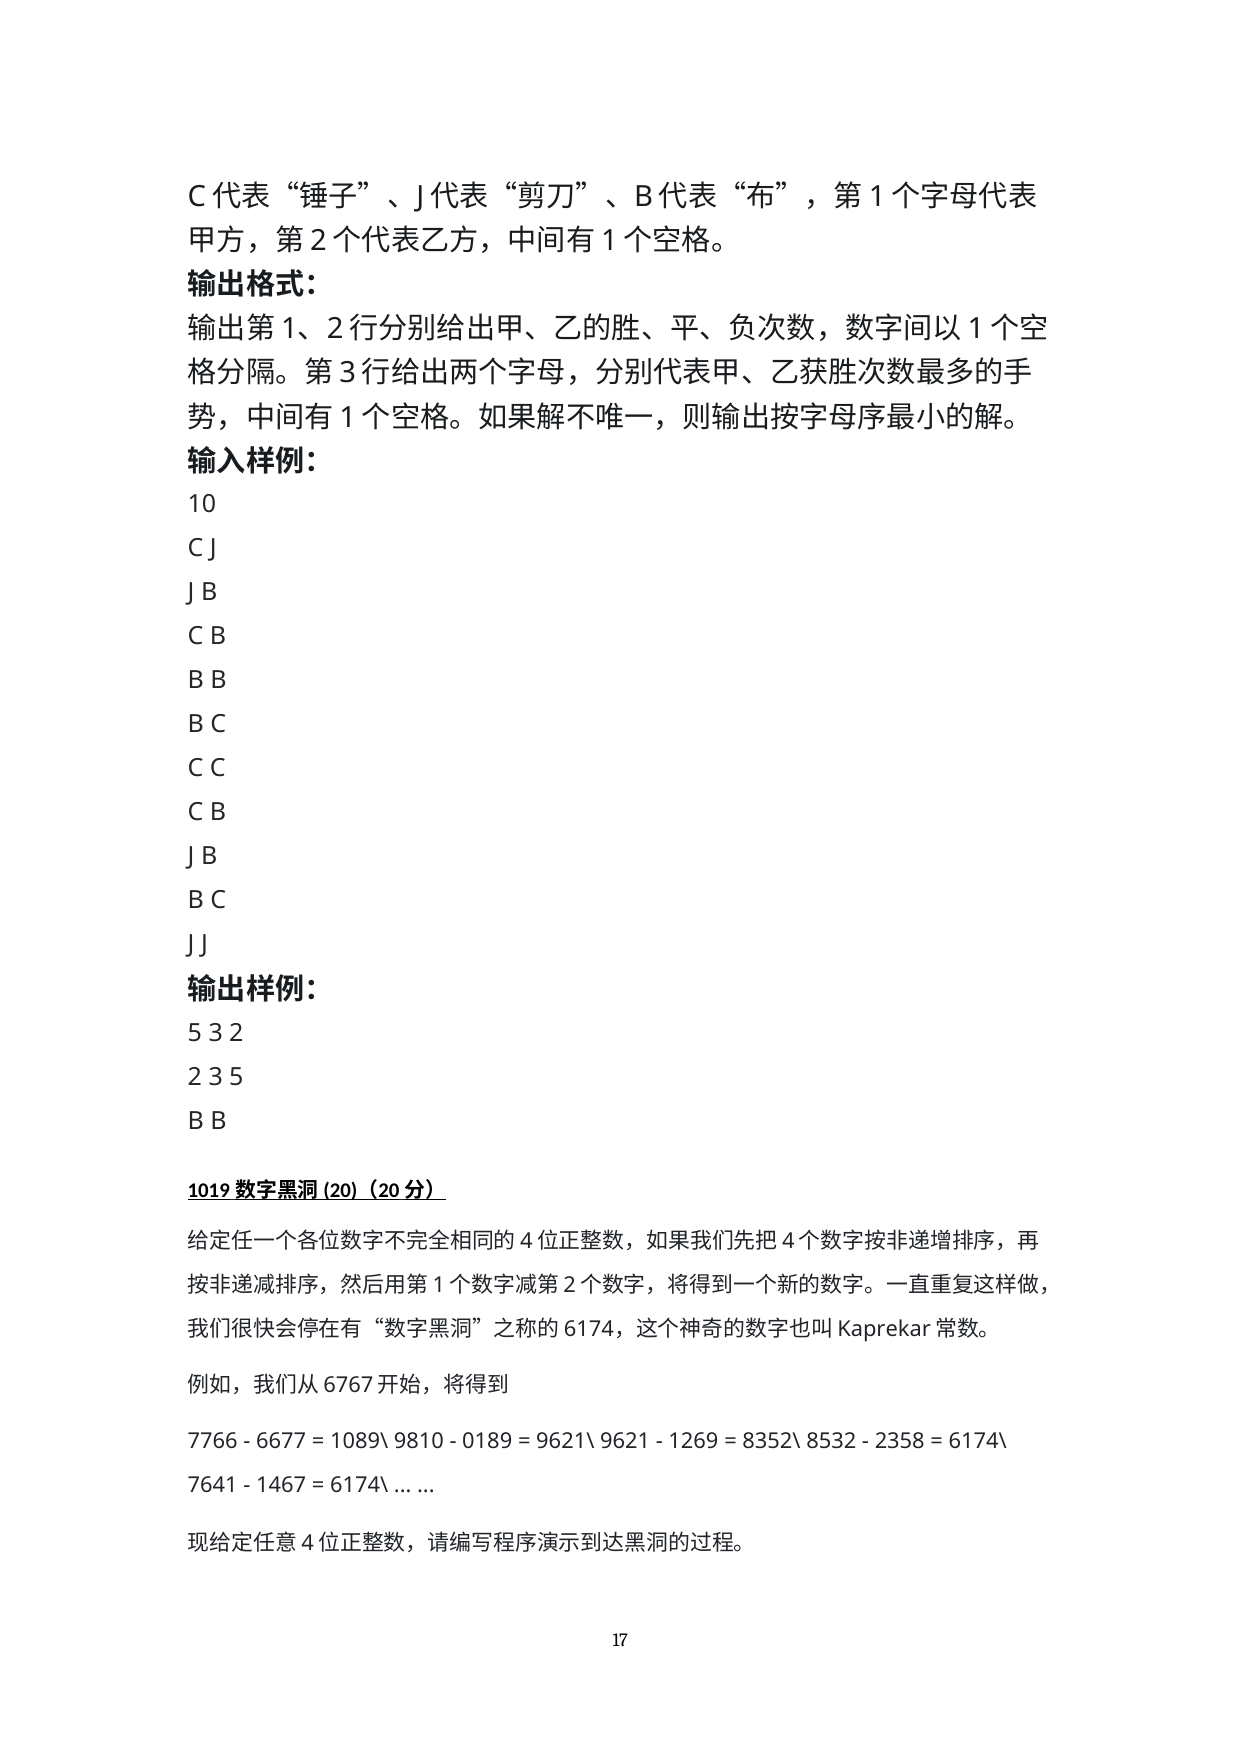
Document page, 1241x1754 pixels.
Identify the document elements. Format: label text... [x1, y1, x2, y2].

title 1019 数字黑洞 (20)（20 分） [187, 1166, 1053, 1210]
text J B [187, 833, 1053, 877]
text 10 [187, 480, 1053, 524]
text C C [187, 745, 1053, 789]
text 输出格式： [187, 260, 1053, 304]
text C B [187, 613, 1053, 657]
text 现给定任意4位正整数，请编写程序演示到达黑洞的过程。 [187, 1518, 1053, 1563]
text J B [187, 568, 1053, 613]
text C J [187, 524, 1053, 568]
text 输出样例： [187, 965, 1053, 1009]
text 输入样例： [187, 436, 1053, 480]
text B C [187, 701, 1053, 745]
text 2 3 5 [187, 1053, 1053, 1097]
text 7766 - 6677 = 1089\ 9810 - 0189 = 9621\ 9621 - 1269 = 8352\ 8532 - 2358 = 6174\ 7641 - 1467 = 6174\ ... ... [187, 1418, 1053, 1506]
text B B [187, 1097, 1053, 1141]
text B B [187, 657, 1053, 701]
text 例如，我们从6767开始，将得到 [187, 1361, 1053, 1405]
text 给定任一个各位数字不完全相同的4位正整数，如果我们先把4个数字按非递增排序，再按非递减排序，然后用第1个数字减第2个数字，将得到一个新的数字。一直重复这样做，我们很快会停在有“数字黑洞”之称的6174，这个神奇的数字也叫Kaprekar常数。 [187, 1217, 1053, 1349]
text B C [187, 877, 1053, 921]
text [187, 172, 1053, 260]
text 输出第1、2行分别给出甲、乙的胜、平、负次数，数字间以1个空格分隔。第3行给出两个字母，分别代表甲、乙获胜次数最多的手势，中间有1个空格。如果解不唯一，则输出按字母序最小的解。 [187, 304, 1053, 436]
text J J [187, 921, 1053, 965]
text C B [187, 789, 1053, 833]
text 5 3 2 [187, 1009, 1053, 1053]
